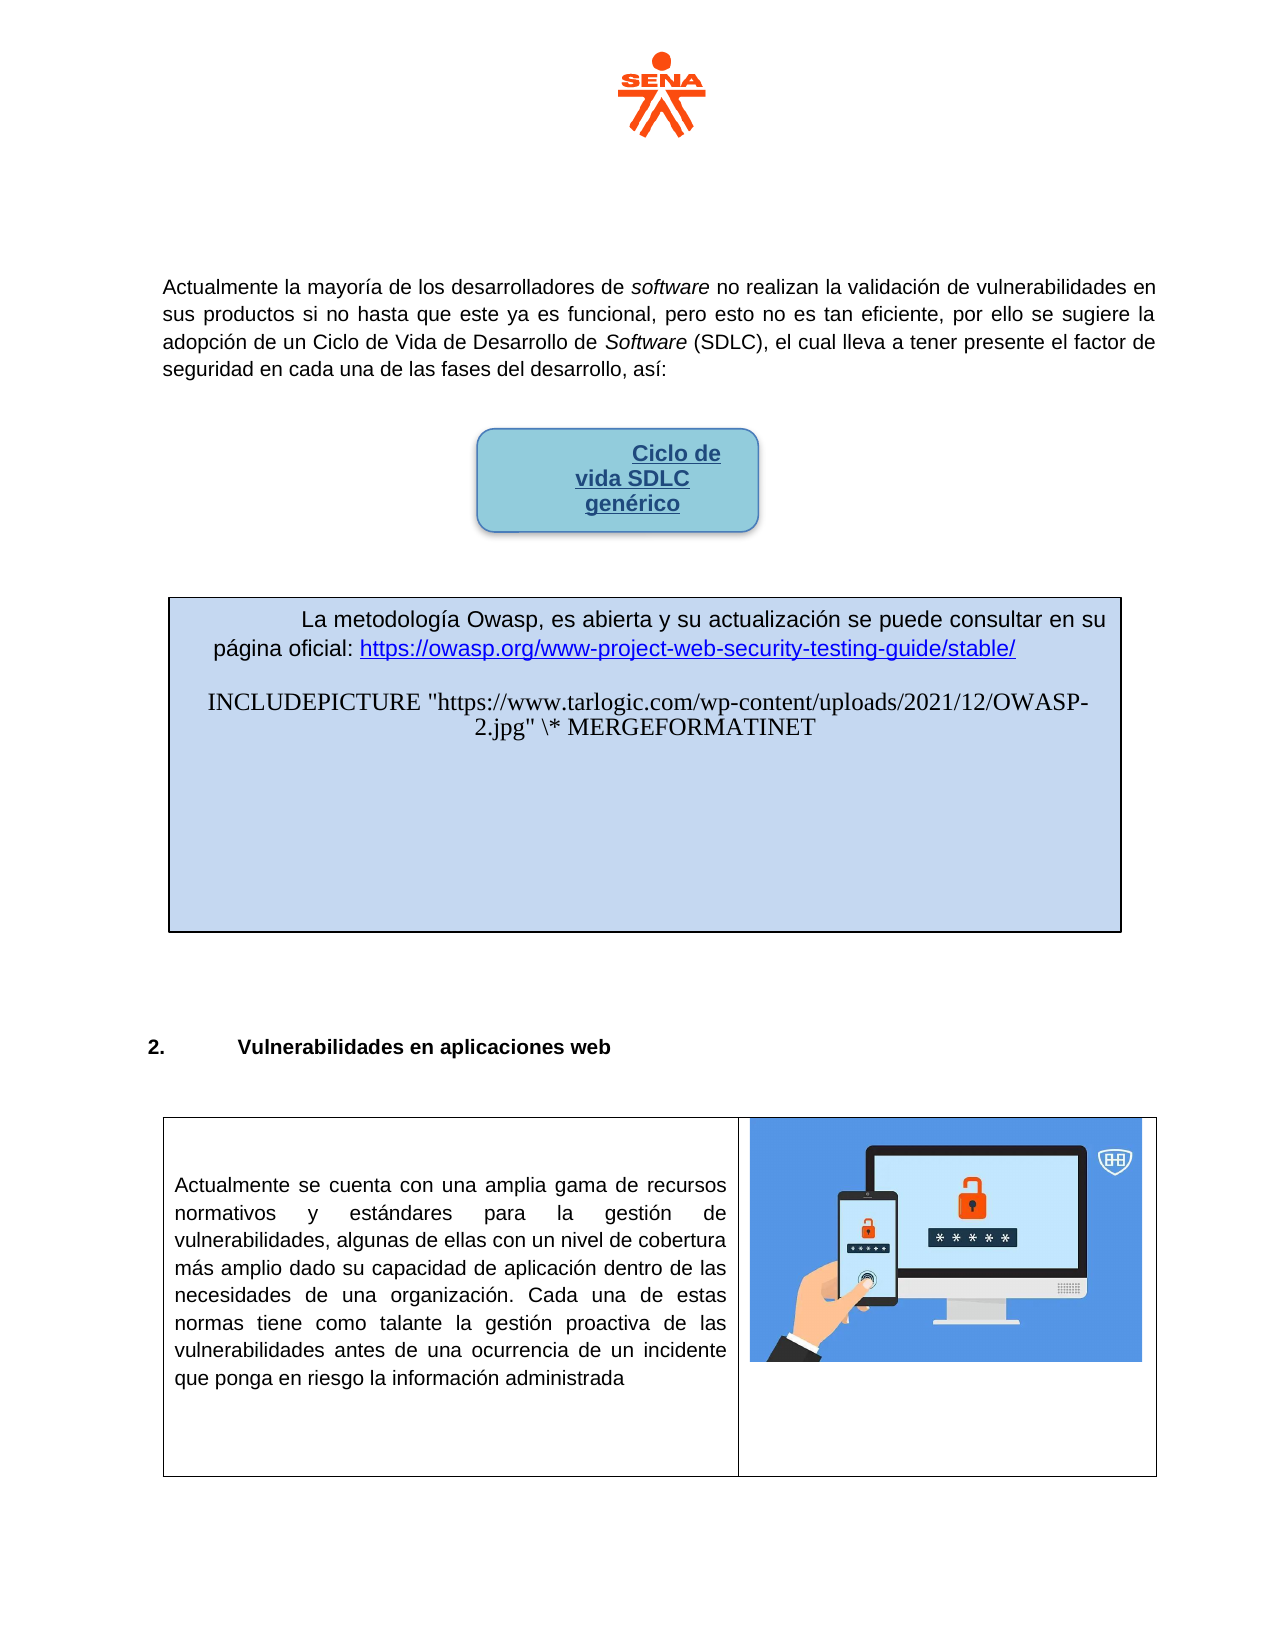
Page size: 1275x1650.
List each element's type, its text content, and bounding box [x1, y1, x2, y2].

picture [749, 1118, 1143, 1362]
list Vulnerabilidades en aplicaciones web [148, 1034, 1157, 1058]
table_header Actualmente se cuenta con una amplia gama de recursos normativos y estándares para la gestión de vulnerabilidades, algunas de ellas con un nivel de cobertura más amplio dado su capacidad de aplicación dentro de las necesidades de una organización. Cada una de estas normas tiene como talante la gestión proactiva de las vulnerabilidades antes de una ocurrencia de un incidente que ponga en riesgo la información administrada [164, 1118, 738, 1476]
picture [608, 48, 712, 142]
text Actualmente la mayoría de los desarrolladores de software no realizan la validación de vulnerabilidades en sus productos si no hasta que este ya es funcional, pero esto no es tan eficiente, por ello se sugiere la adopción de un Ciclo de Vida de Desarrollo de Software (SDLC), el cual lleva a tener presente el factor de seguridad en cada una de las fases del desarrollo, así: [162, 274, 1157, 381]
table_header [739, 1118, 1156, 1476]
